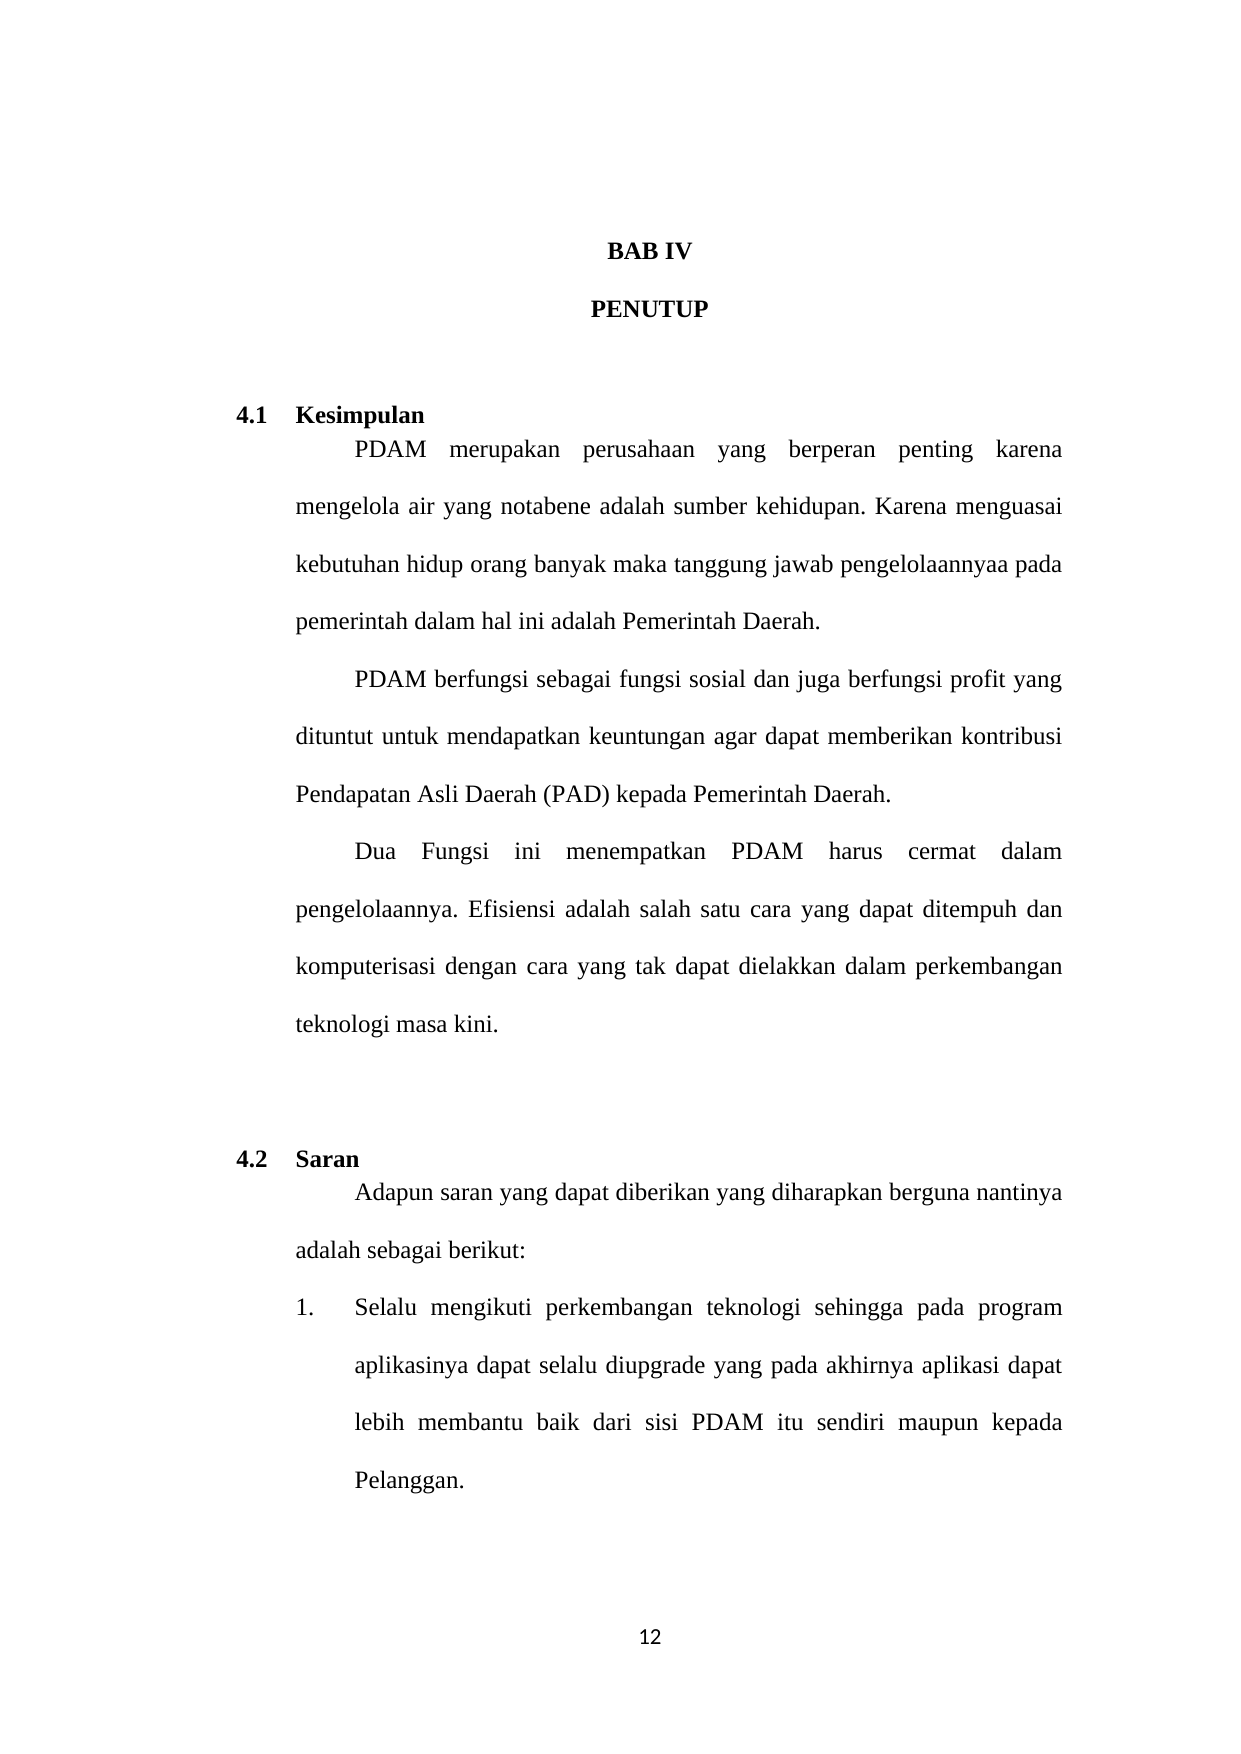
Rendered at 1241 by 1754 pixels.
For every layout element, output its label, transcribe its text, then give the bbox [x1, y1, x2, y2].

text PDAM merupakan perusahaan yang berperan penting karena mengelola air yang notabene adalah sumber kehidupan. Karena menguasai kebutuhan hidup orang banyak maka tanggung jawab pengelolaannyaa pada pemerintah dalam hal ini adalah Pemerintah Daerah. [295, 434, 1063, 635]
text PENUTUP [236, 294, 1063, 322]
subtitle Saran [236, 1144, 1063, 1173]
text Adapun saran yang dapat diberikan yang diharapkan berguna nantinya adalah sebagai berikut: [295, 1177, 1063, 1264]
subtitle Kesimpulan [236, 401, 1063, 429]
text Dua Fungsi ini menempatkan PDAM harus cermat dalam pengelolaannya. Efisiensi adalah salah satu cara yang dapat ditempuh dan komputerisasi dengan cara yang tak dapat dielakkan dalam perkembangan teknologi masa kini. [295, 836, 1063, 1037]
text PDAM berfungsi sebagai fungsi sosial dan juga berfungsi profit yang dituntut untuk mendapatkan keuntungan agar dapat memberikan kontribusi Pendapatan Asli Daerah (PAD) kepada Pemerintah Daerah. [295, 664, 1063, 807]
subtitle BAB IV [236, 236, 1063, 265]
list Selalu mengikuti perkembangan teknologi sehingga pada program aplikasinya dapat selalu diupgrade yang pada akhirnya aplikasi dapat lebih membantu baik dari sisi PDAM itu sendiri maupun kepada Pelanggan. [295, 1292, 1063, 1494]
